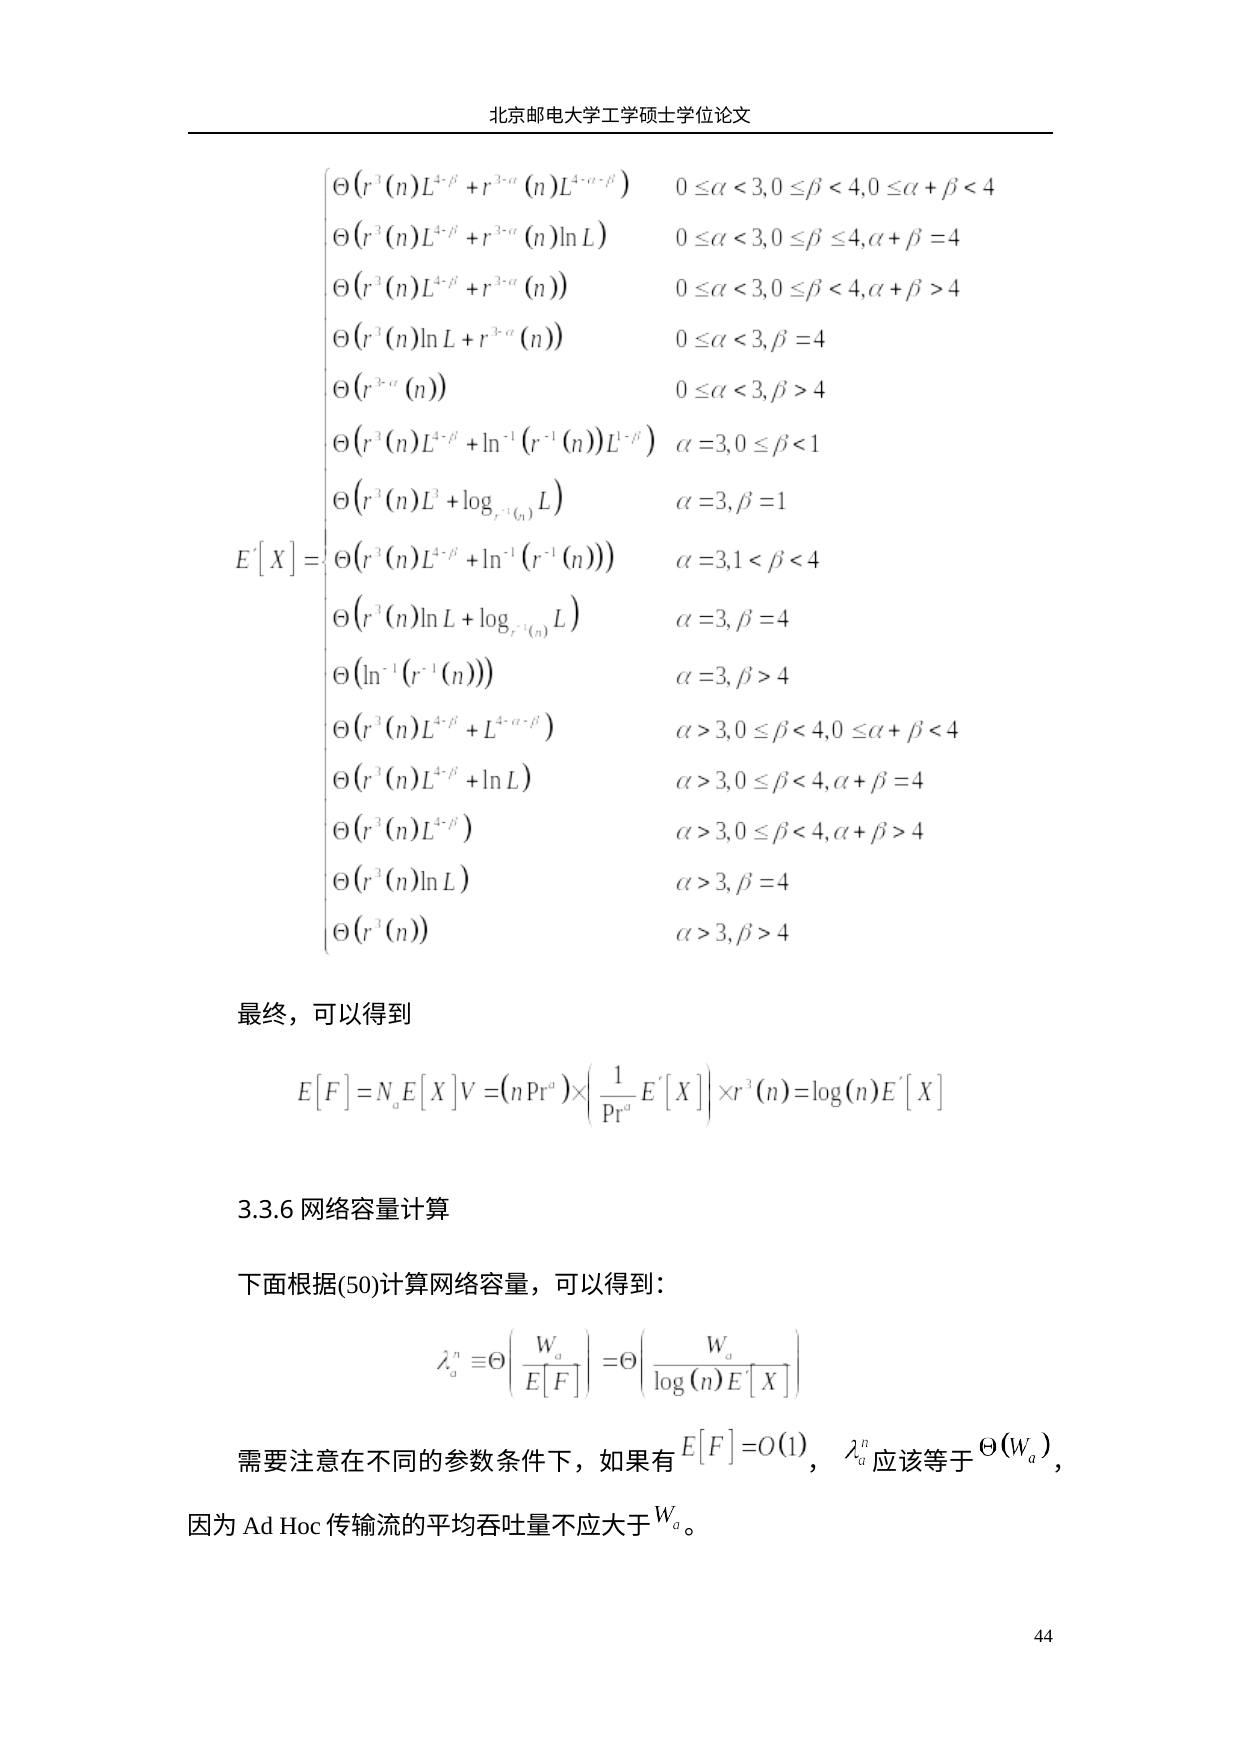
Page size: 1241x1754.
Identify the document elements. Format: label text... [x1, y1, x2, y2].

text (76) [231, 1047, 1053, 1149]
subtitle 3.3.6 网络容量计算 [187, 1174, 1053, 1242]
text 下面根据(50)计算网络容量，可以得到： [187, 1248, 1053, 1316]
text (75) [231, 164, 1053, 979]
text 最终，可以得到 [187, 979, 1053, 1047]
text (77) [187, 1316, 1053, 1418]
text 需要注意在不同的参数条件下，如果有， 应该等于，因为Ad Hoc传输流的平均吞吐量不应大于。 [187, 1418, 1053, 1554]
